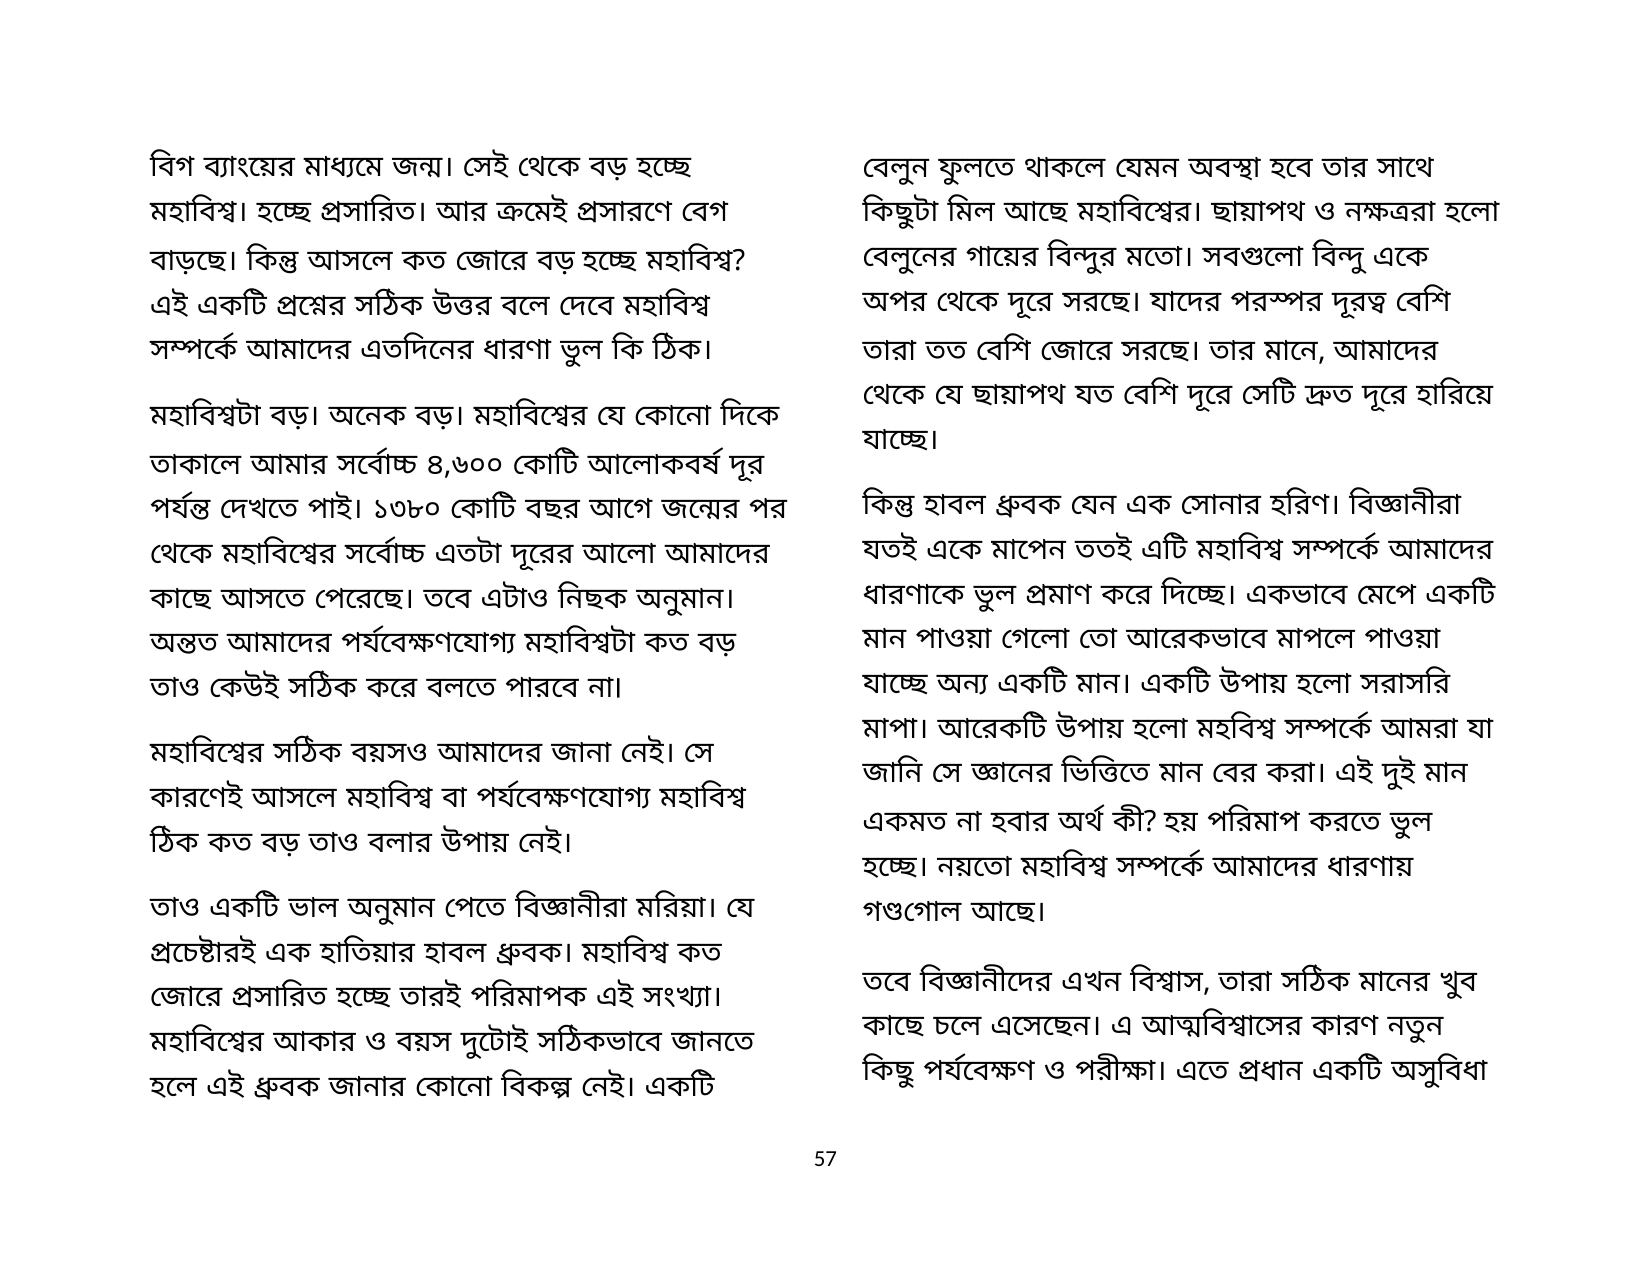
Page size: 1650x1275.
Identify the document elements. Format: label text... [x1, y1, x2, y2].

text মহাবিশ্বটা বড়। অনেক বড়। মহাবিশ্বের যে কোনো দিকে তাকালে আমার সর্বোচ্চ ৪,৬০০ কোটি আলোকবর্ষ দূর পর্যন্ত দেখতে পাই। ১৩৮০ কোটি বছর আগে জন্মের পর থেকে মহাবিশ্বের সর্বোচ্চ এতটা দূরের আলো আমাদের কাছে আসতে পেরেছে। তবে এটাও নিছক অনুমান। অন্তত আমাদের পর্যবেক্ষণযোগ্য মহাবিশ্বটা কত বড় তাও কেউই সঠিক করে বলতে পারবে না। [150, 398, 787, 709]
text মহাবিশ্বের সঠিক বয়সও আমাদের জানা নেই। সে কারণেই আসলে মহাবিশ্ব বা পর্যবেক্ষণযোগ্য মহাবিশ্ব ঠিক কত বড় তাও বলার উপায় নেই। [150, 736, 787, 864]
text তাও একটি ভাল অনুমান পেতে বিজ্ঞানীরা মরিয়া। যে প্রচেষ্টারই এক হাতিয়ার হাবল ধ্রুবক। মহাবিশ্ব কত জোরে প্রসারিত হচ্ছে তারই পরিমাপক এই সংখ্যা। মহাবিশ্বের আকার ও বয়স দুটোই সঠিকভাবে জানতে হলে এই ধ্রুবক জানার কোনো বিকল্প নেই। একটি বেলুন ফুলতে থাকলে যেমন অবস্থা হবে তার সাথে কিছুটা মিল আছে মহাবিশ্বের। ছায়াপথ ও নক্ষত্ররা হলো বেলুনের গায়ের বিন্দুর মতো। সবগুলো বিন্দু একে অপর থেকে দূরে সরছে। যাদের পরস্পর দূরত্ব বেশি তারা তত বেশি জোরে সরছে। তার মানে, আমাদের থেকে যে ছায়াপথ যত বেশি দূরে সেটি দ্রুত দূরে হারিয়ে যাচ্ছে। [150, 891, 787, 1108]
text বিগ ব্যাংয়ের মাধ্যমে জন্ম। সেই থেকে বড় হচ্ছে মহাবিশ্ব। হচ্ছে প্রসারিত। আর ক্রমেই প্রসারণে বেগ বাড়ছে। কিন্তু আসলে কত জোরে বড় হচ্ছে মহাবিশ্ব? এই একটি প্রশ্নের সঠিক উত্তর বলে দেবে মহাবিশ্ব সম্পর্কে আমাদের এতদিনের ধারণা ভুল কি ঠিক। [150, 150, 787, 372]
text তাও একটি ভাল অনুমান পেতে বিজ্ঞানীরা মরিয়া। যে প্রচেষ্টারই এক হাতিয়ার হাবল ধ্রুবক। মহাবিশ্ব কত জোরে প্রসারিত হচ্ছে তারই পরিমাপক এই সংখ্যা। মহাবিশ্বের আকার ও বয়স দুটোই সঠিকভাবে জানতে হলে এই ধ্রুবক জানার কোনো বিকল্প নেই। একটি বেলুন ফুলতে থাকলে যেমন অবস্থা হবে তার সাথে কিছুটা মিল আছে মহাবিশ্বের। ছায়াপথ ও নক্ষত্ররা হলো বেলুনের গায়ের বিন্দুর মতো। সবগুলো বিন্দু একে অপর থেকে দূরে সরছে। যাদের পরস্পর দূরত্ব বেশি তারা তত বেশি জোরে সরছে। তার মানে, আমাদের থেকে যে ছায়াপথ যত বেশি দূরে সেটি দ্রুত দূরে হারিয়ে যাচ্ছে। [862, 150, 1500, 461]
